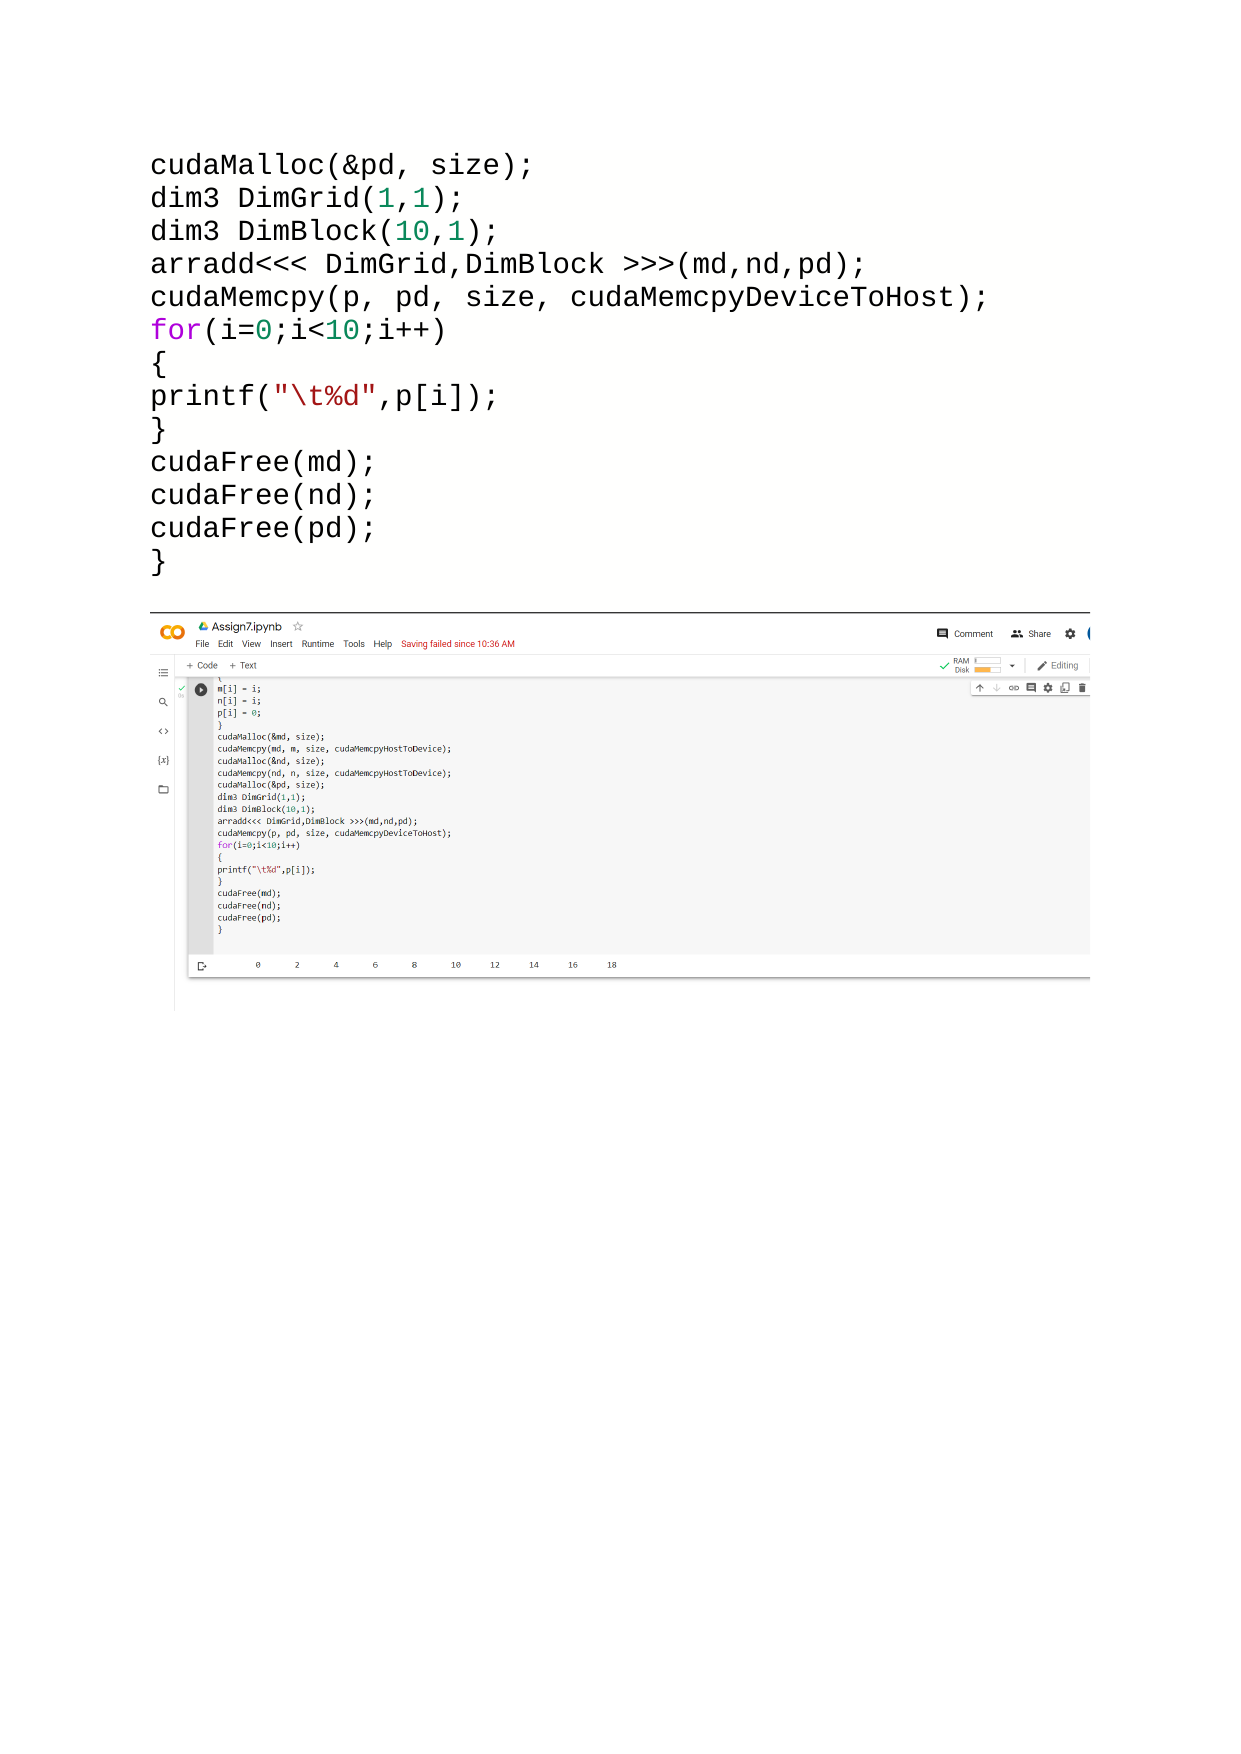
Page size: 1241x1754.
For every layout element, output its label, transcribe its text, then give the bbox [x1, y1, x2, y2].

text cudaFree(nd); [150, 480, 1090, 513]
picture [150, 612, 1091, 1011]
text } [150, 546, 1090, 579]
text cudaMalloc(&pd, size); [150, 150, 1090, 183]
text printf("\t%d",p[i]); [150, 381, 1090, 414]
text for(i=0;i<10;i++) [150, 315, 1090, 348]
text cudaFree(pd); [150, 513, 1090, 546]
text cudaFree(md); [150, 447, 1090, 480]
text cudaMemcpy(p, pd, size, cudaMemcpyDeviceToHost); [150, 282, 1090, 315]
text } [150, 414, 1090, 447]
text dim3 DimGrid(1,1); [150, 183, 1090, 216]
text dim3 DimBlock(10,1); [150, 216, 1090, 249]
text arradd<<< DimGrid,DimBlock >>>(md,nd,pd); [150, 249, 1090, 282]
text { [150, 348, 1090, 381]
